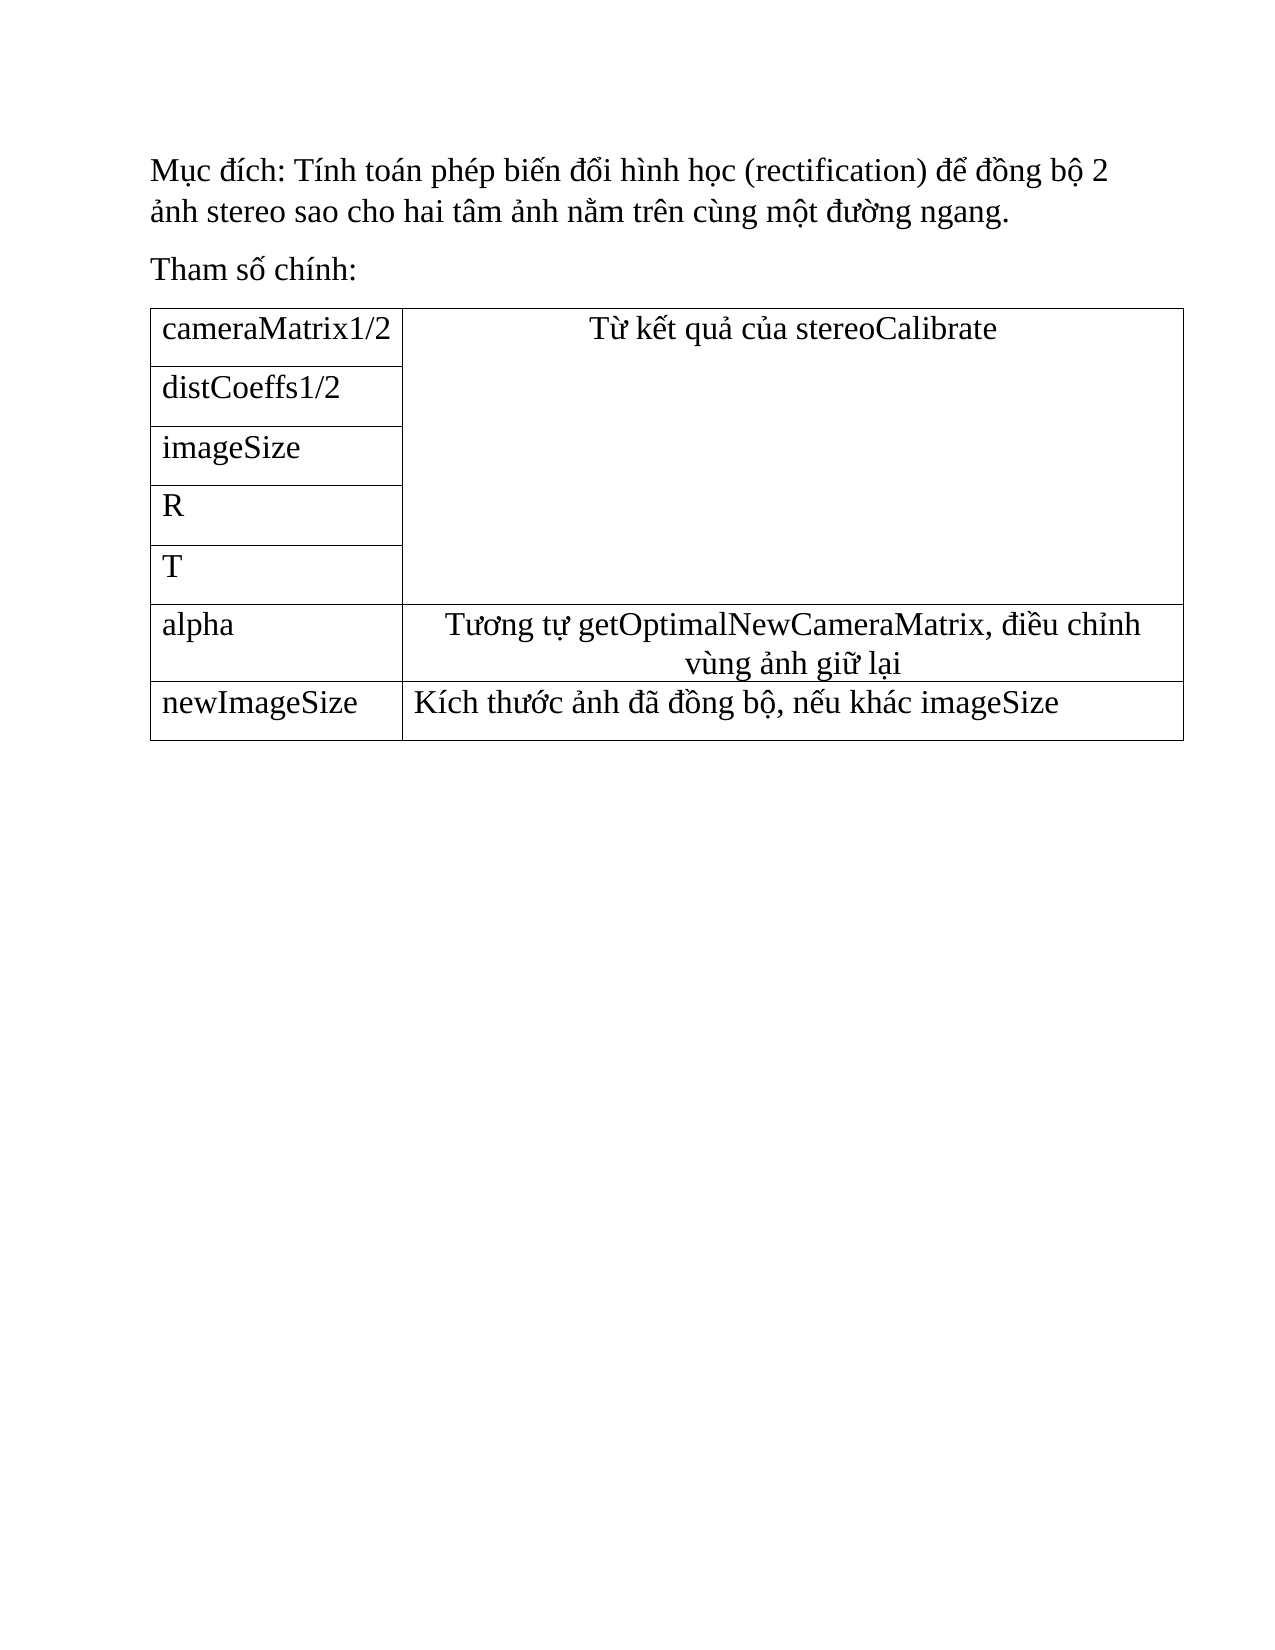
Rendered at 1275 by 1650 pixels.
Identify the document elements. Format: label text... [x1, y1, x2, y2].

table_header Từ kết quả của stereoCalibrate [403, 309, 1183, 603]
table_cell imageSize [151, 427, 402, 485]
table_cell Kích thước ảnh đã đồng bộ, nếu khác imageSize [403, 682, 1183, 740]
table_cell R [151, 486, 402, 545]
table_cell Tương tự getOptimalNewCameraMatrix, điều chỉnh vùng ảnh giữ lại [403, 605, 1183, 681]
table_header cameraMatrix1/2 [151, 309, 402, 366]
text Tham số chính: [150, 249, 1125, 288]
table_cell alpha [151, 605, 402, 681]
text Mục đích: Tính toán phép biến đổi hình học (rectification) để đồng bộ 2 ảnh stereo sao cho hai tâm ảnh nằm trên cùng một đường ngang. [150, 150, 1125, 230]
table_cell newImageSize [151, 682, 402, 740]
table_cell T [151, 546, 402, 603]
table_cell distCoeffs1/2 [151, 367, 402, 426]
